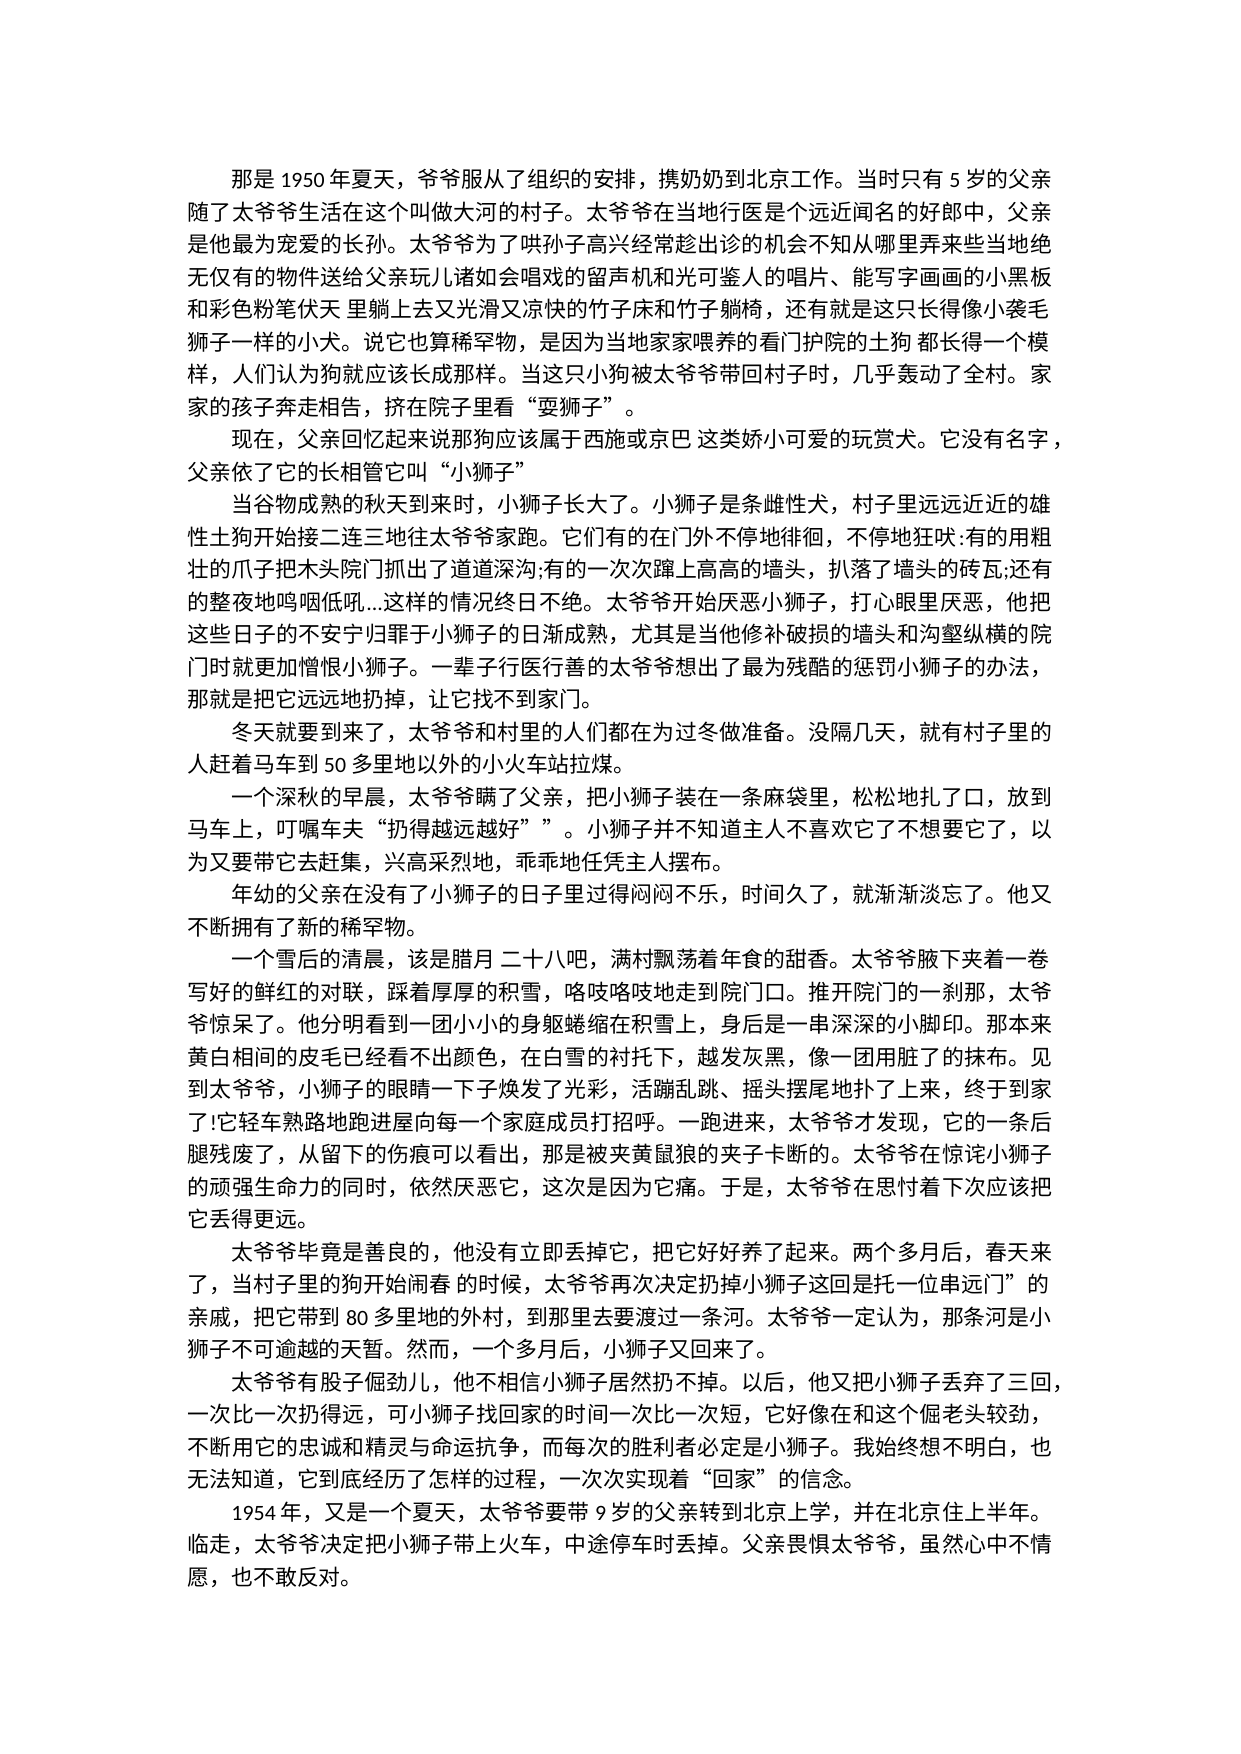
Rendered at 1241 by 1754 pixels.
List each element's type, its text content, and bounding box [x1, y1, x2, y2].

text 一个深秋的早晨，太爷爷瞒了父亲，把小狮子装在一条麻袋里，松松地扎了口，放到马车上，叮嘱车夫“扔得越远越好””。小狮子并不知道主人不喜欢它了不想要它了，以为又要带它去赶集，兴高采烈地，乖乖地任凭主人摆布。 [187, 779, 1053, 877]
text 当谷物成熟的秋天到来时，小狮子长大了。小狮子是条雌性犬，村子里远远近近的雄性土狗开始接二连三地往太爷爷家跑。它们有的在门外不停地徘徊，不停地狂吠:有的用粗壮的爪子把木头院门抓出了道道深沟;有的一次次蹿上高高的墙头，扒落了墙头的砖瓦;还有的整夜地鸣咽低吼...这样的情况终日不绝。太爷爷开始厌恶小狮子，打心眼里厌恶，他把这些日子的不安宁归罪于小狮子的日渐成熟，尤其是当他修补破损的墙头和沟壑纵横的院门时就更加憎恨小狮子。一辈子行医行善的太爷爷想出了最为残酷的惩罚小狮子的办法，那就是把它远远地扔掉，让它找不到家门。 [187, 487, 1053, 714]
text 现在，父亲回忆起来说那狗应该属于西施或京巴 这类娇小可爱的玩赏犬。它没有名字，父亲依了它的长相管它叫“小狮子” [187, 422, 1053, 487]
text 年幼的父亲在没有了小狮子的日子里过得闷闷不乐，时间久了，就渐渐淡忘了。他又不断拥有了新的稀罕物。 [187, 877, 1053, 942]
text 那是 1950年夏天，爷爷服从了组织的安排，携奶奶到北京工作。当时只有5岁的父亲随了太爷爷生活在这个叫做大河的村子。太爷爷在当地行医是个远近闻名的好郎中，父亲是他最为宠爱的长孙。太爷爷为了哄孙子高兴经常趁出诊的机会不知从哪里弄来些当地绝无仅有的物件送给父亲玩儿诸如会唱戏的留声机和光可鉴人的唱片、能写字画画的小黑板和彩色粉笔伏天 里躺上去又光滑又凉快的竹子床和竹子躺椅，还有就是这只长得像小袭毛狮子一样的小犬。说它也算稀罕物，是因为当地家家喂养的看门护院的土狗 都长得一个模样，人们认为狗就应该长成那样。当这只小狗被太爷爷带回村子时，几乎轰动了全村。家家的孩子奔走相告，挤在院子里看“耍狮子”。 [187, 162, 1053, 422]
text 冬天就要到来了，太爷爷和村里的人们都在为过冬做准备。没隔几天，就有村子里的人赶着马车到 50 多里地以外的小火车站拉煤。 [187, 714, 1053, 779]
text 太爷爷有股子倔劲儿，他不相信小狮子居然扔不掉。以后，他又把小狮子丢弃了三回，一次比一次扔得远，可小狮子找回家的时间一次比一次短，它好像在和这个倔老头较劲，不断用它的忠诚和精灵与命运抗争，而每次的胜利者必定是小狮子。我始终想不明白，也无法知道，它到底经历了怎样的过程，一次次实现着“回家”的信念。 [187, 1364, 1053, 1494]
text 一个雪后的清晨，该是腊月 二十八吧，满村飘荡着年食的甜香。太爷爷腋下夹着一卷写好的鲜红的对联，踩着厚厚的积雪，咯吱咯吱地走到院门口。推开院门的一刹那，太爷爷惊呆了。他分明看到一团小小的身躯蜷缩在积雪上，身后是一串深深的小脚印。那本来黄白相间的皮毛已经看不出颜色，在白雪的衬托下，越发灰黑，像一团用脏了的抹布。见到太爷爷，小狮子的眼睛一下子焕发了光彩，活蹦乱跳、摇头摆尾地扑了上来，终于到家了!它轻车熟路地跑进屋向每一个家庭成员打招呼。一跑进来，太爷爷才发现，它的一条后腿残废了，从留下的伤痕可以看出，那是被夹黄鼠狼的夹子卡断的。太爷爷在惊诧小狮子的顽强生命力的同时，依然厌恶它，这次是因为它痛。于是，太爷爷在思忖着下次应该把它丢得更远。 [187, 942, 1053, 1234]
text 太爷爷毕竟是善良的，他没有立即丢掉它，把它好好养了起来。两个多月后，春天来了，当村子里的狗开始闹春 的时候，太爷爷再次决定扔掉小狮子这回是托一位串远门”的亲戚，把它带到 80 多里地的外村，到那里去要渡过一条河。太爷爷一定认为，那条河是小狮子不可逾越的天暂。然而，一个多月后，小狮子又回来了。 [187, 1234, 1053, 1364]
text 1954年，又是一个夏天，太爷爷要带 9岁的父亲转到北京上学，并在北京住上半年。临走，太爷爷决定把小狮子带上火车，中途停车时丢掉。父亲畏惧太爷爷，虽然心中不情愿，也不敢反对。 [187, 1494, 1053, 1592]
